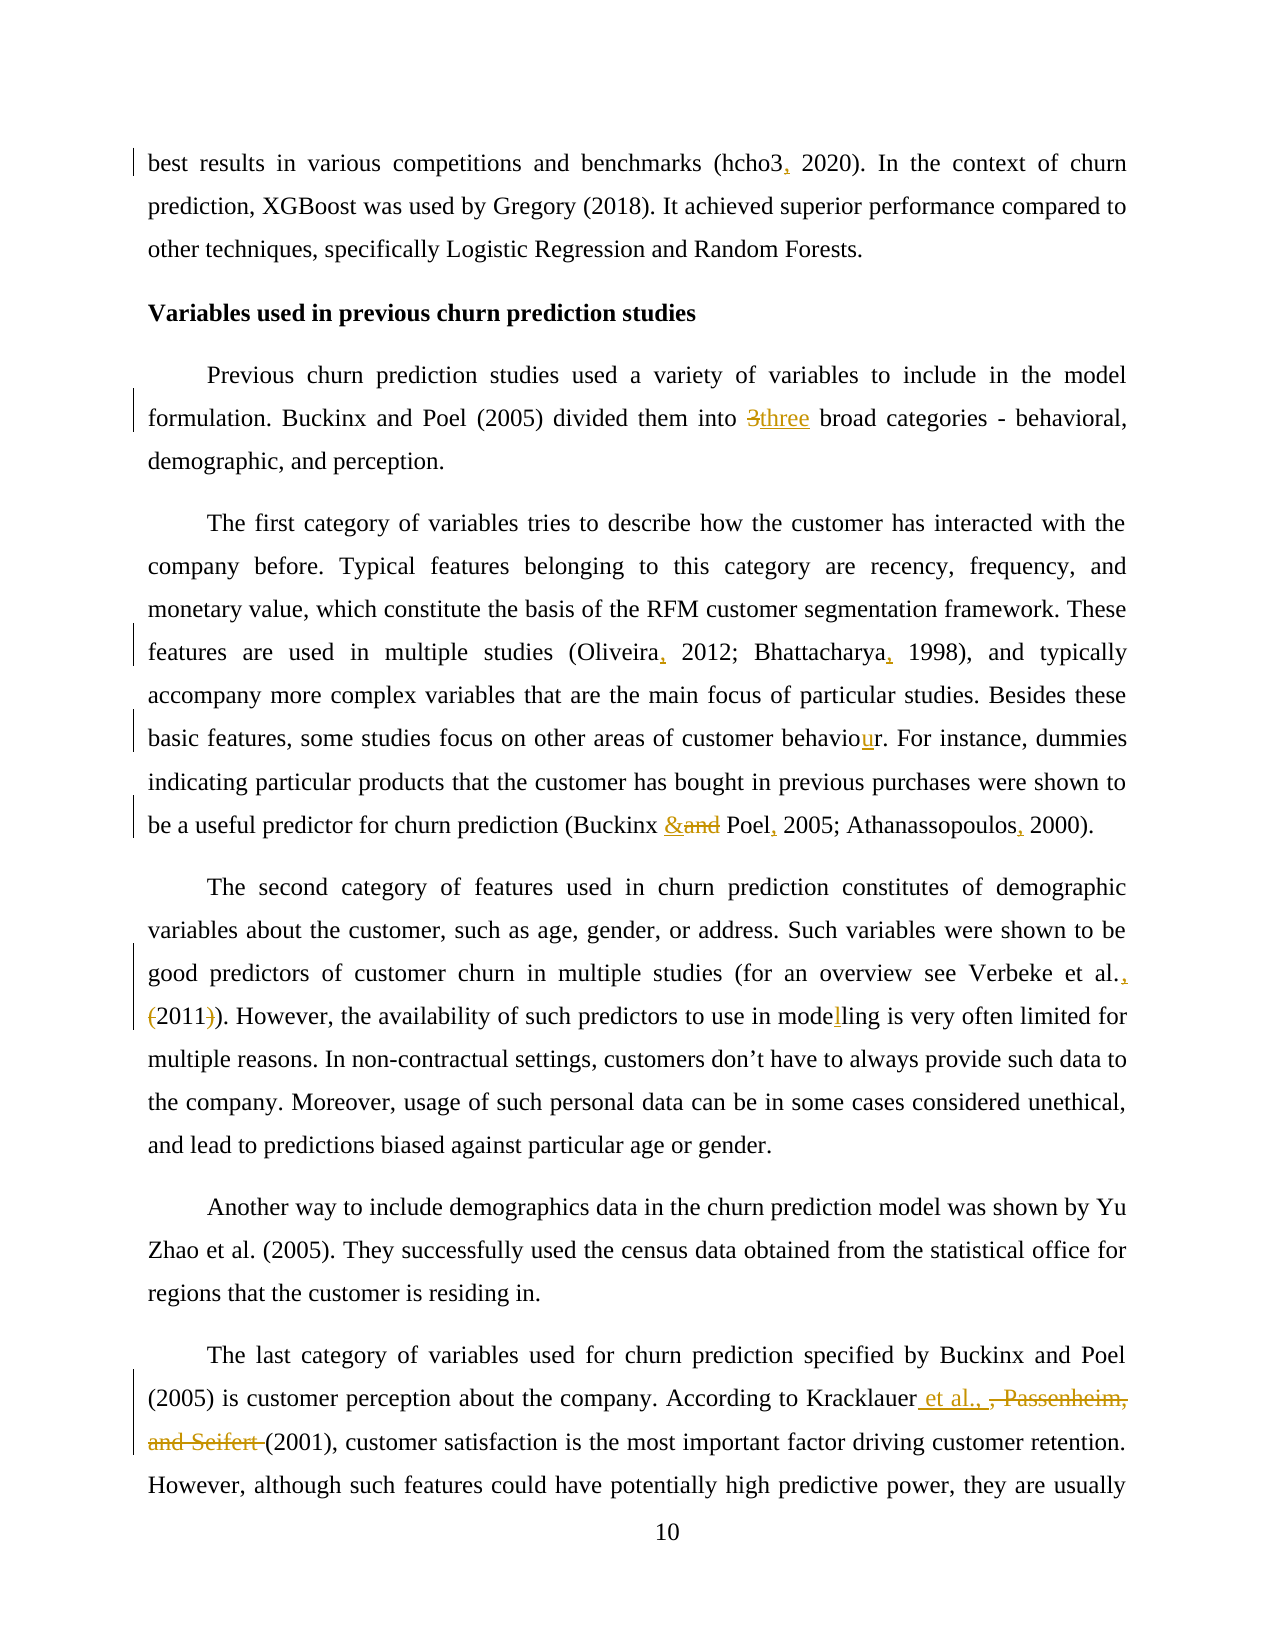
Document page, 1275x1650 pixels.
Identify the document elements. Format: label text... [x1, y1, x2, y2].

subtitle Variables used in previous churn prediction studies [148, 298, 1127, 327]
text The second category of features used in churn prediction constitutes of demographic variables about the customer, such as age, gender, or address. Such variables were shown to be good predictors of customer churn in multiple studies (for an overview see Verbeke et al. 2011). However, the availability of such predictors to use in modeling is very often limited for multiple reasons. In non-contractual settings, customers don’t have to always provide such data to the company. Moreover, usage of such personal data can be in some cases considered unethical, and lead to predictions biased against particular age or gender. [148, 872, 1127, 1159]
text The first category of variables tries to describe how the customer has interacted with the company before. Typical features belonging to this category are recency, frequency, and monetary value, which constitute the basis of the RFM customer segmentation framework. These features are used in multiple studies (Oliveira 2012; Bhattacharya 1998), and typically accompany more complex variables that are the main focus of particular studies. Besides these basic features, some studies focus on other areas of customer behavior. For instance, dummies indicating particular products that the customer has bought in previous purchases were shown to be a useful predictor for churn prediction (Buckinx Poel 2005; Athanassopoulos 2000). [148, 508, 1127, 838]
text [148, 1340, 1127, 1498]
text Previous churn prediction studies used a variety of variables to include in the model formulation. Buckinx and Poel (2005) divided them into broad categories - behavioral, demographic, and perception. [148, 360, 1127, 475]
text Another way to include demographics data in the churn prediction model was shown by Yu Zhao et al. (2005). They successfully used the census data obtained from the statistical office for regions that the customer is residing in. [148, 1192, 1127, 1307]
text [148, 148, 1127, 263]
